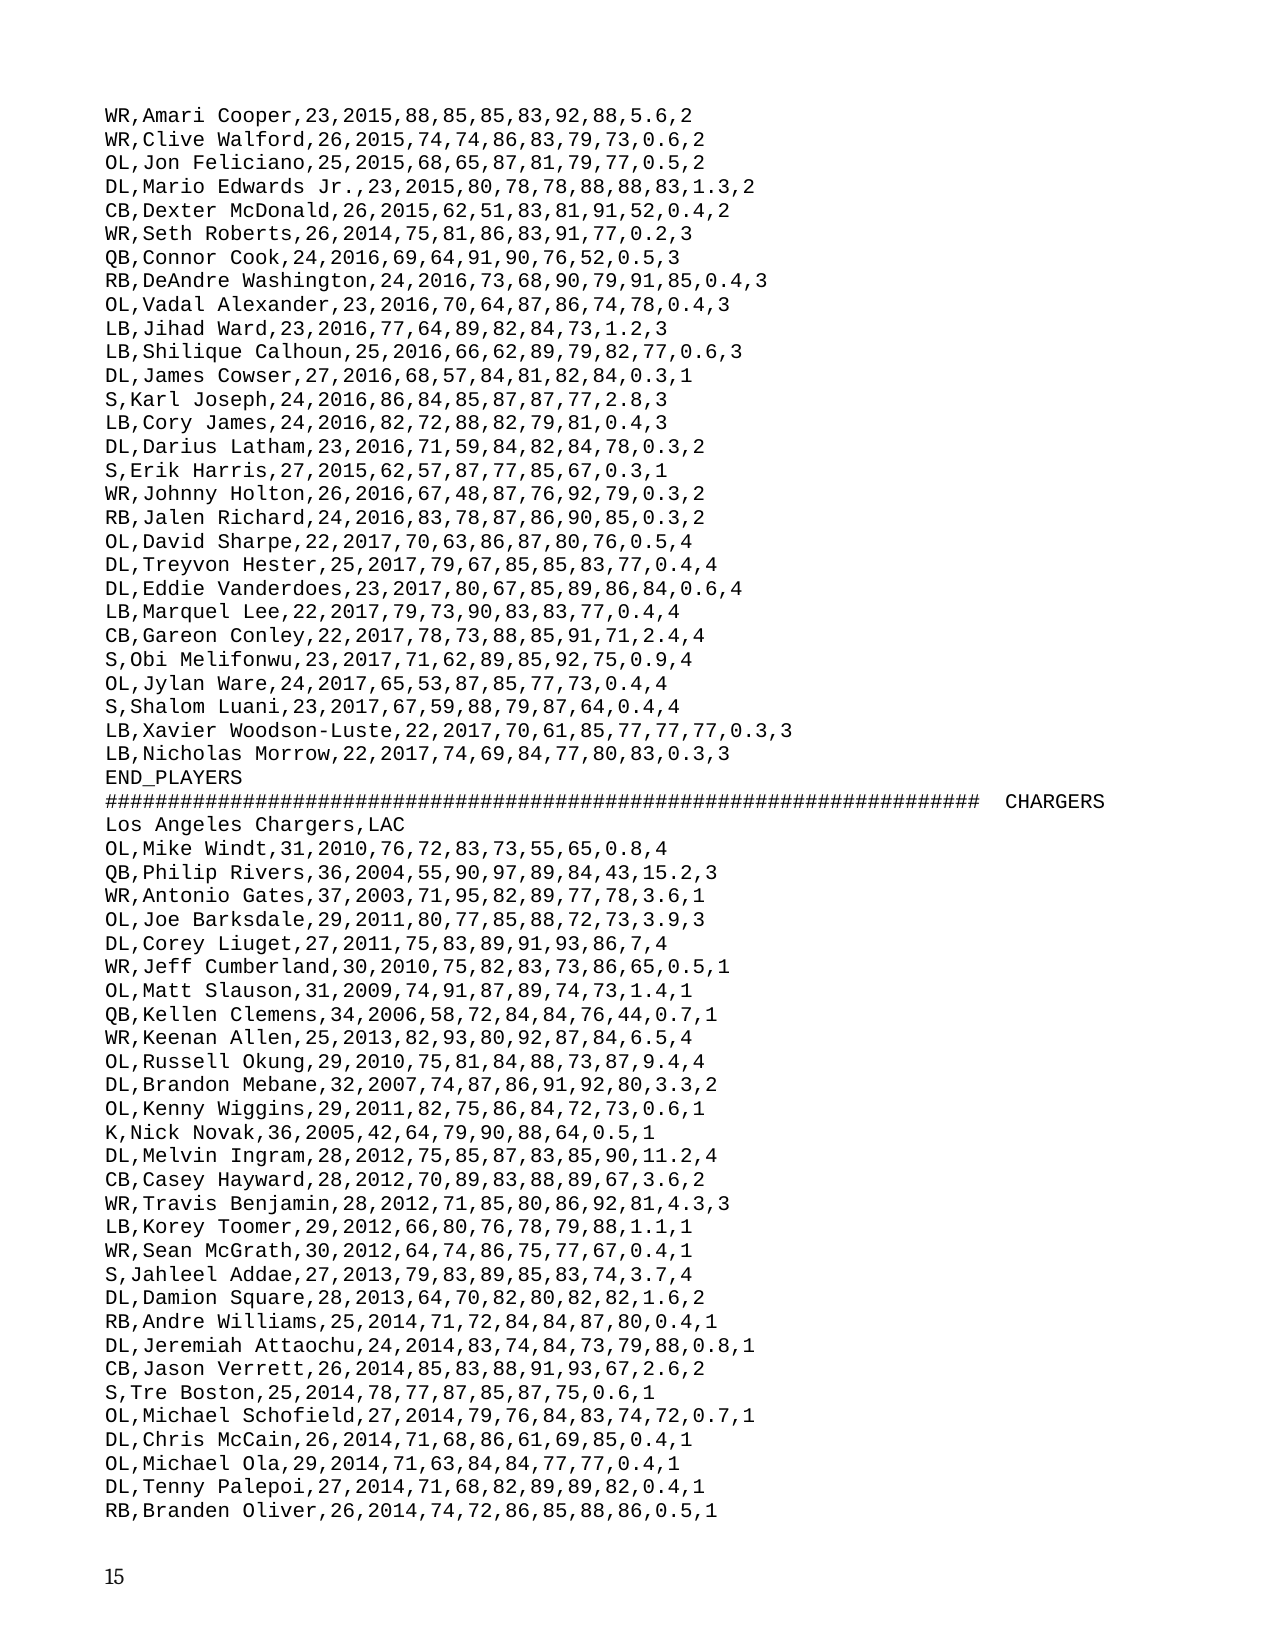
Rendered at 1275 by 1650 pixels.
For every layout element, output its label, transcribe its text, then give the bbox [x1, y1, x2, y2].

text OL,Russell Okung,29,2010,75,81,84,88,73,87,9.4,4 [105, 1051, 1170, 1074]
text QB,Connor Cook,24,2016,69,64,91,90,76,52,0.5,3 [105, 247, 1170, 271]
text OL,Jon Feliciano,25,2015,68,65,87,81,79,77,0.5,2 [105, 152, 1170, 176]
text OL,Joe Barksdale,29,2011,80,77,85,88,72,73,3.9,3 [105, 909, 1170, 933]
text DL,Brandon Mebane,32,2007,74,87,86,91,92,80,3.3,2 [105, 1074, 1170, 1098]
text DL,James Cowser,27,2016,68,57,84,81,82,84,0.3,1 [105, 365, 1170, 389]
text LB,Cory James,24,2016,82,72,88,82,79,81,0.4,3 [105, 412, 1170, 436]
text DL,Damion Square,28,2013,64,70,82,80,82,82,1.6,2 [105, 1287, 1170, 1311]
text OL,Matt Slauson,31,2009,74,91,87,89,74,73,1.4,1 [105, 980, 1170, 1003]
text CB,Jason Verrett,26,2014,85,83,88,91,93,67,2.6,2 [105, 1358, 1170, 1382]
text DL,Corey Liuget,27,2011,75,83,89,91,93,86,7,4 [105, 933, 1170, 956]
text S,Tre Boston,25,2014,78,77,87,85,87,75,0.6,1 [105, 1382, 1170, 1406]
text WR,Johnny Holton,26,2016,67,48,87,76,92,79,0.3,2 [105, 483, 1170, 507]
text DL,Eddie Vanderdoes,23,2017,80,67,85,89,86,84,0.6,4 [105, 578, 1170, 602]
text WR,Jeff Cumberland,30,2010,75,82,83,73,86,65,0.5,1 [105, 956, 1170, 980]
text RB,Andre Williams,25,2014,71,72,84,84,87,80,0.4,1 [105, 1311, 1170, 1334]
text OL,Michael Schofield,27,2014,79,76,84,83,74,72,0.7,1 [105, 1406, 1170, 1429]
text LB,Marquel Lee,22,2017,79,73,90,83,83,77,0.4,4 [105, 602, 1170, 625]
text LB,Korey Toomer,29,2012,66,80,76,78,79,88,1.1,1 [105, 1216, 1170, 1240]
text RB,DeAndre Washington,24,2016,73,68,90,79,91,85,0.4,3 [105, 271, 1170, 294]
text WR,Sean McGrath,30,2012,64,74,86,75,77,67,0.4,1 [105, 1240, 1170, 1264]
text DL,Darius Latham,23,2016,71,59,84,82,84,78,0.3,2 [105, 436, 1170, 460]
text CB,Casey Hayward,28,2012,70,89,83,88,89,67,3.6,2 [105, 1169, 1170, 1193]
text QB,Kellen Clemens,34,2006,58,72,84,84,76,44,0.7,1 [105, 1003, 1170, 1027]
text DL,Treyvon Hester,25,2017,79,67,85,85,83,77,0.4,4 [105, 554, 1170, 578]
text WR,Amari Cooper,23,2015,88,85,85,83,92,88,5.6,2 [105, 105, 1170, 129]
text LB,Xavier Woodson-Luste,22,2017,70,61,85,77,77,77,0.3,3 [105, 720, 1170, 743]
text CB,Dexter McDonald,26,2015,62,51,83,81,91,52,0.4,2 [105, 199, 1170, 223]
text CB,Gareon Conley,22,2017,78,73,88,85,91,71,2.4,4 [105, 625, 1170, 649]
text OL,Vadal Alexander,23,2016,70,64,87,86,74,78,0.4,3 [105, 294, 1170, 318]
text OL,Michael Ola,29,2014,71,63,84,84,77,77,0.4,1 [105, 1453, 1170, 1476]
text S,Karl Joseph,24,2016,86,84,85,87,87,77,2.8,3 [105, 389, 1170, 412]
text WR,Seth Roberts,26,2014,75,81,86,83,91,77,0.2,3 [105, 223, 1170, 247]
text OL,Mike Windt,31,2010,76,72,83,73,55,65,0.8,4 [105, 838, 1170, 862]
text LB,Jihad Ward,23,2016,77,64,89,82,84,73,1.2,3 [105, 318, 1170, 341]
text OL,Jylan Ware,24,2017,65,53,87,85,77,73,0.4,4 [105, 672, 1170, 696]
text S,Jahleel Addae,27,2013,79,83,89,85,83,74,3.7,4 [105, 1264, 1170, 1287]
text WR,Keenan Allen,25,2013,82,93,80,92,87,84,6.5,4 [105, 1027, 1170, 1051]
text S,Erik Harris,27,2015,62,57,87,77,85,67,0.3,1 [105, 460, 1170, 483]
text OL,Kenny Wiggins,29,2011,82,75,86,84,72,73,0.6,1 [105, 1098, 1170, 1122]
text WR,Antonio Gates,37,2003,71,95,82,89,77,78,3.6,1 [105, 885, 1170, 909]
text LB,Shilique Calhoun,25,2016,66,62,89,79,82,77,0.6,3 [105, 341, 1170, 365]
text WR,Clive Walford,26,2015,74,74,86,83,79,73,0.6,2 [105, 129, 1170, 152]
text S,Obi Melifonwu,23,2017,71,62,89,85,92,75,0.9,4 [105, 649, 1170, 672]
text LB,Nicholas Morrow,22,2017,74,69,84,77,80,83,0.3,3 [105, 743, 1170, 767]
text K,Nick Novak,36,2005,42,64,79,90,88,64,0.5,1 [105, 1122, 1170, 1145]
text DL,Jeremiah Attaochu,24,2014,83,74,84,73,79,88,0.8,1 [105, 1334, 1170, 1358]
text DL,Tenny Palepoi,27,2014,71,68,82,89,89,82,0.4,1 [105, 1476, 1170, 1500]
text RB,Jalen Richard,24,2016,83,78,87,86,90,85,0.3,2 [105, 507, 1170, 531]
text Los Angeles Chargers,LAC [105, 814, 1170, 838]
text QB,Philip Rivers,36,2004,55,90,97,89,84,43,15.2,3 [105, 862, 1170, 885]
text DL,Melvin Ingram,28,2012,75,85,87,83,85,90,11.2,4 [105, 1145, 1170, 1169]
text DL,Mario Edwards Jr.,23,2015,80,78,78,88,88,83,1.3,2 [105, 176, 1170, 199]
text RB,Branden Oliver,26,2014,74,72,86,85,88,86,0.5,1 [105, 1500, 1170, 1524]
text WR,Travis Benjamin,28,2012,71,85,80,86,92,81,4.3,3 [105, 1193, 1170, 1216]
text ###################################################################### CHARGERS [105, 791, 1170, 814]
text DL,Chris McCain,26,2014,71,68,86,61,69,85,0.4,1 [105, 1429, 1170, 1453]
text OL,David Sharpe,22,2017,70,63,86,87,80,76,0.5,4 [105, 531, 1170, 554]
text END_PLAYERS [105, 767, 1170, 791]
text S,Shalom Luani,23,2017,67,59,88,79,87,64,0.4,4 [105, 696, 1170, 720]
